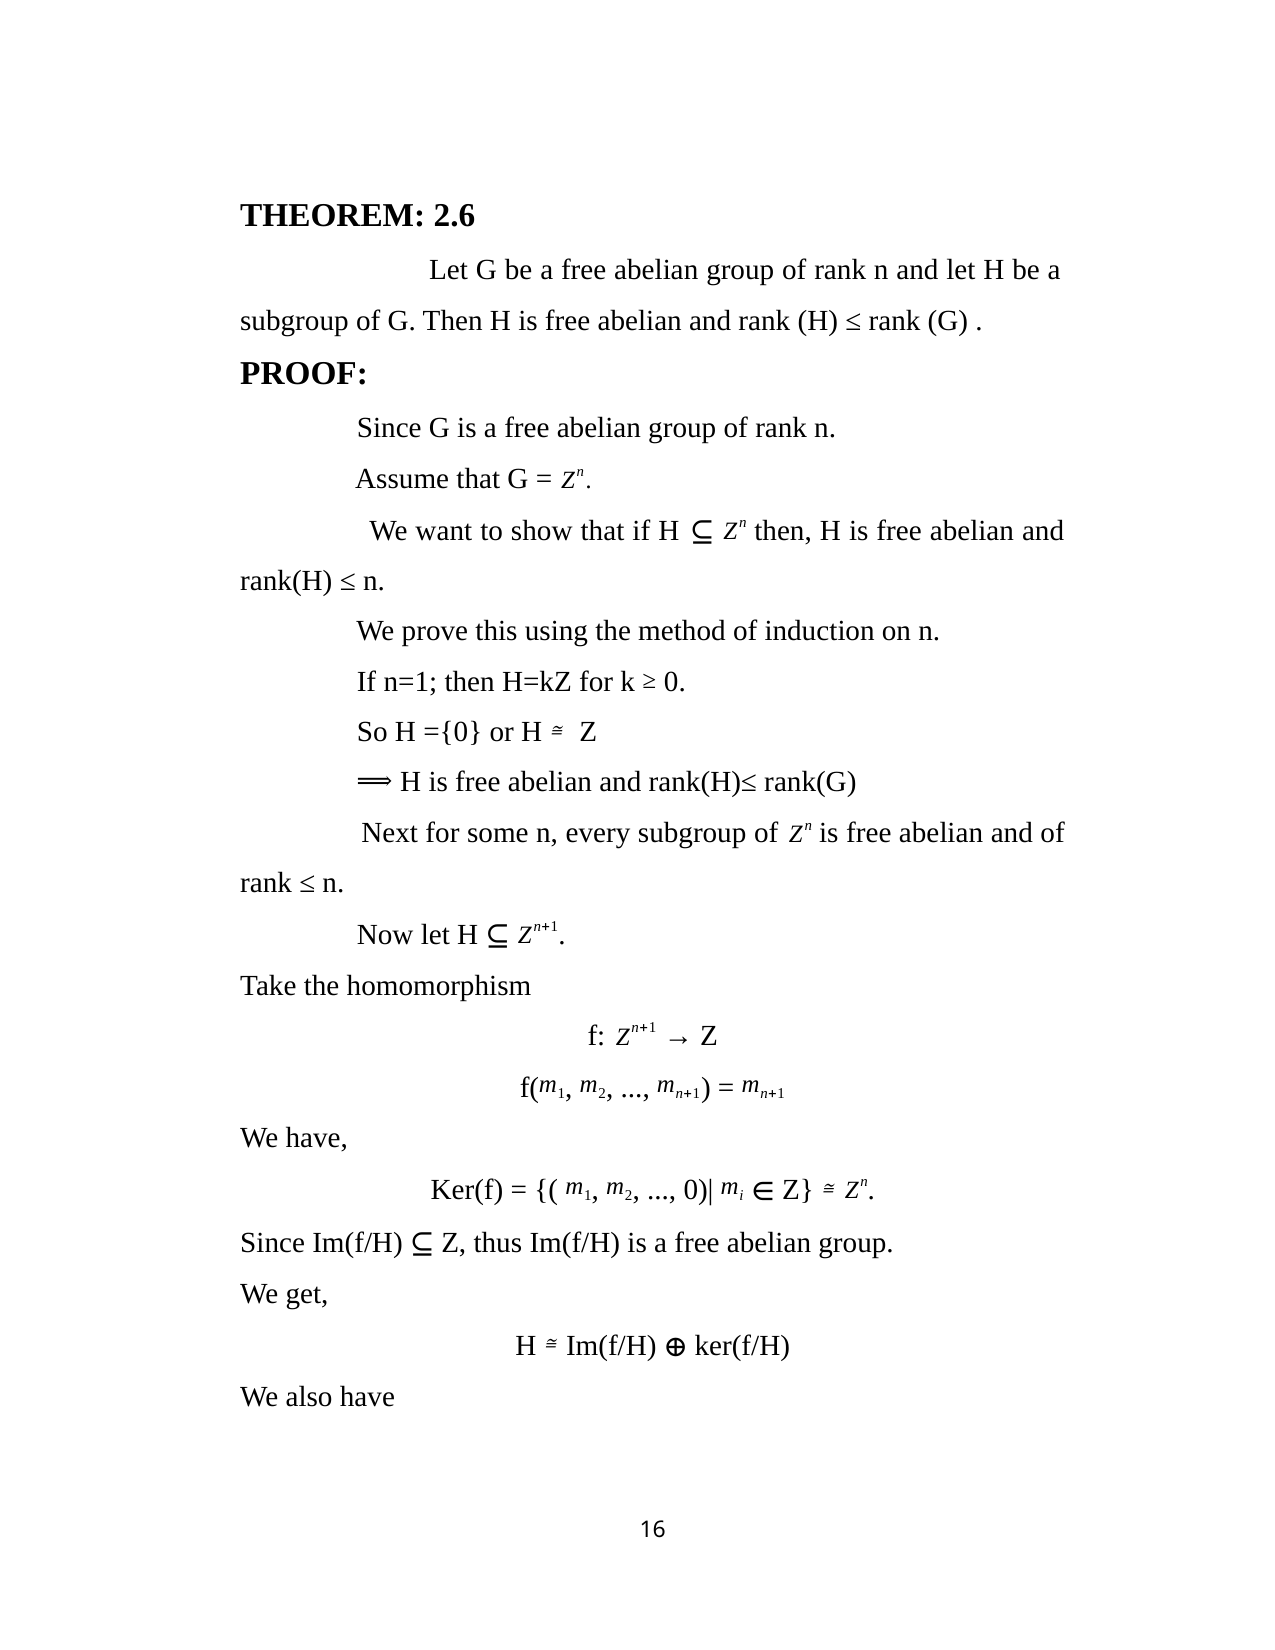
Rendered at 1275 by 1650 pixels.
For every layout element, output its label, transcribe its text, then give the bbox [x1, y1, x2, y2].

text Next for some n, every subgroup of is free abelian and of rank ≤ n. [240, 815, 1065, 899]
text We want to show that if H ⊆ then, H is free abelian and rank(H) ≤ n. [240, 511, 1065, 597]
text Since Im(f/H) ⊆ Z, thus Im(f/H) is a free abelian group. [240, 1223, 1065, 1258]
text Now let H ⊆ . [240, 915, 1065, 951]
text Take the homomorphism [240, 968, 1065, 1002]
text H Im(f/H) ⊕ ker(f/H) [240, 1326, 1065, 1361]
text Since G is a free abelian group of rank n. [240, 411, 1065, 444]
text THEOREM: 2.6 [240, 195, 1065, 233]
text H is free abelian and rank(H)≤ rank(G) [240, 764, 1065, 798]
text Ker(f) = {( , , ..., 0)| ∈ Z} . [240, 1170, 1065, 1206]
text If n=1; then H=kZ for k 0. [240, 664, 1065, 697]
text f(, , ..., ) = [240, 1070, 1065, 1103]
text We also have [240, 1379, 1065, 1413]
text So H ={0} or H Z [240, 714, 1065, 748]
text Assume that G = [240, 461, 1065, 494]
text We prove this using the method of induction on n. [240, 613, 1065, 647]
text Let G be a free abelian group of rank n and let H be a subgroup of G. Then H is free abelian and rank (H) ≤ rank (G) . [240, 252, 1065, 336]
text We have, [240, 1120, 1065, 1153]
text PROOF: [240, 353, 1065, 391]
text We get, [240, 1276, 1065, 1309]
text f: → Z [240, 1018, 1065, 1052]
